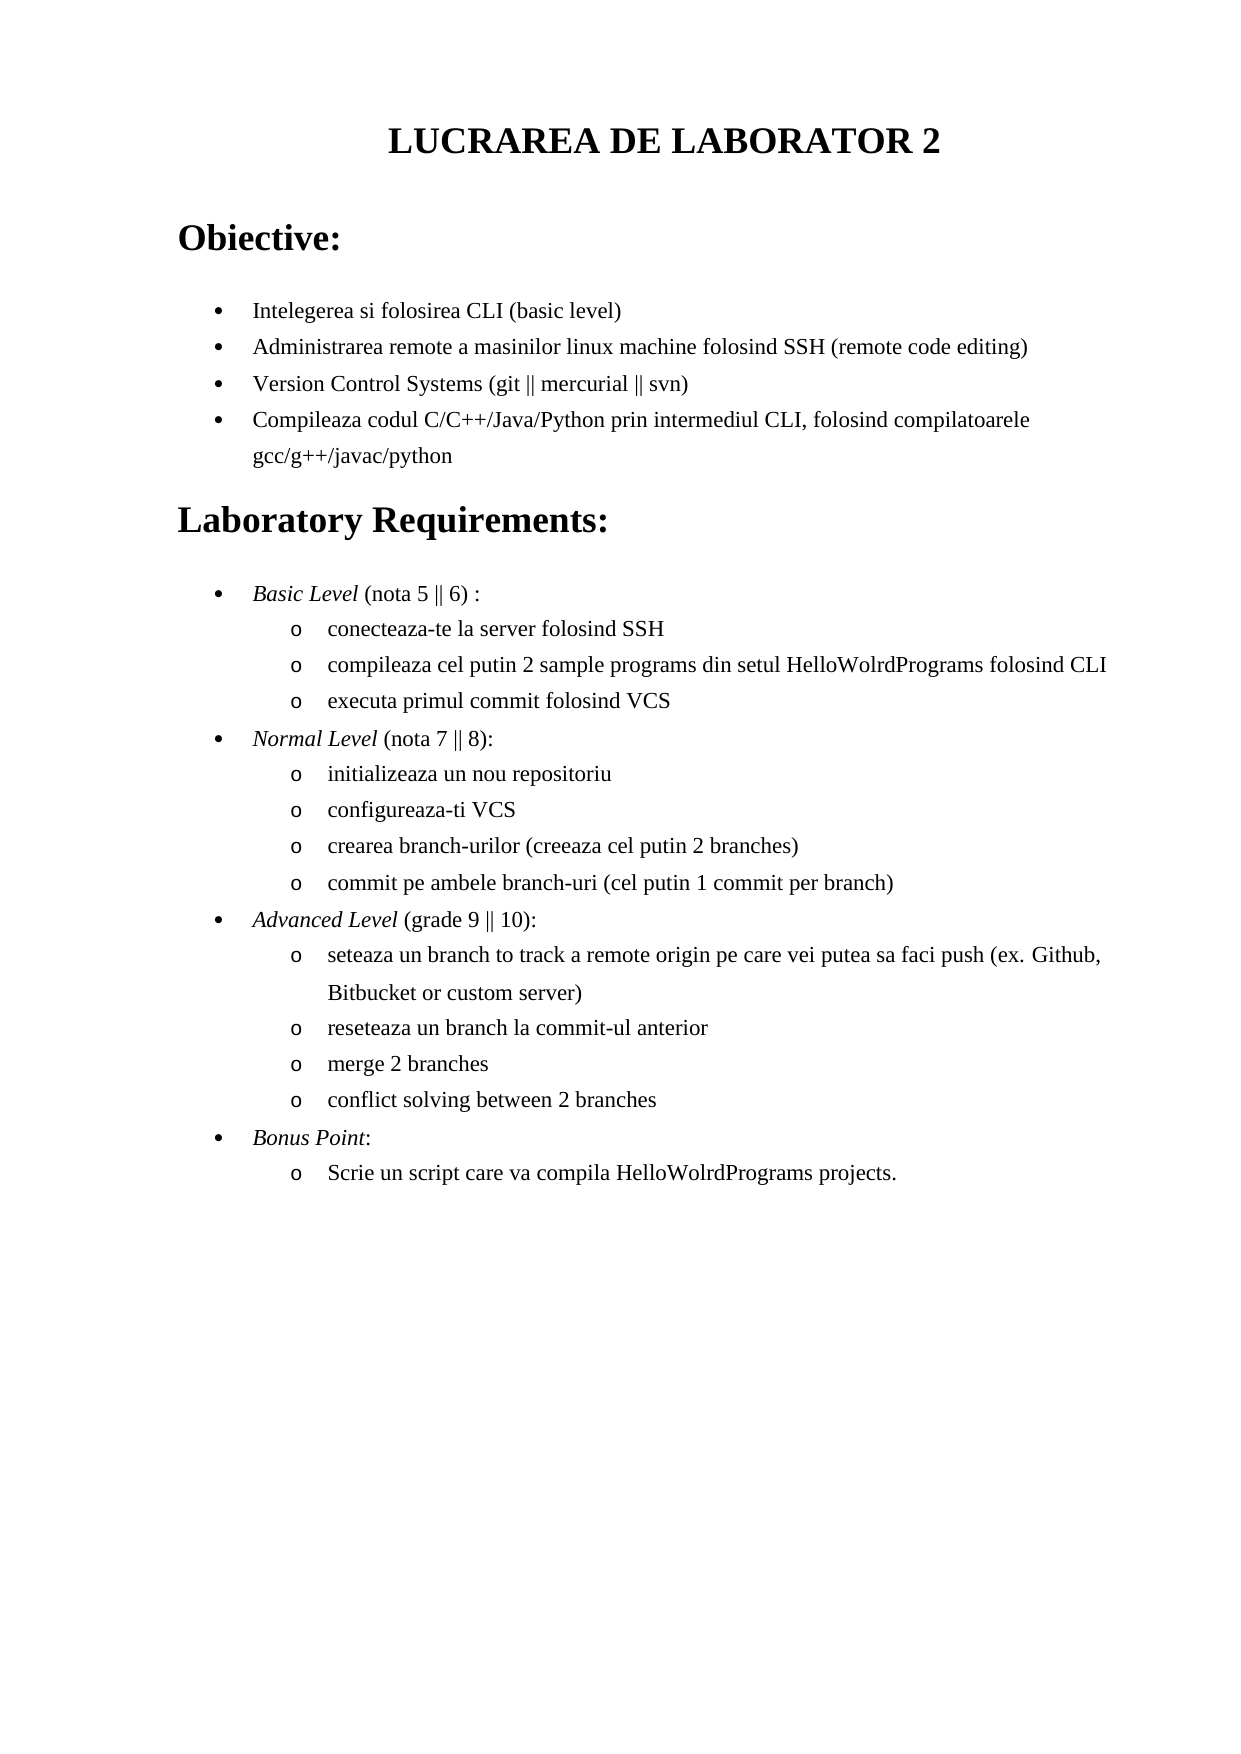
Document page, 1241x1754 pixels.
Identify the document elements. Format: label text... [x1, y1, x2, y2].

subtitle Laboratory Requirements: [177, 498, 1152, 541]
list crearea branch-urilor (creeaza cel putin 2 branches) [290, 824, 1152, 860]
list Intelegerea si folosirea CLI (basic level) [215, 287, 1152, 323]
list Bonus Point: [215, 1114, 1152, 1150]
list Administrarea remote a masinilor linux machine folosind SSH (remote code editing) [215, 323, 1152, 360]
list Version Control Systems (git || mercurial || svn) [215, 360, 1152, 396]
list conflict solving between 2 branches [290, 1077, 1152, 1114]
text Obiective: [177, 215, 1152, 258]
list conecteaza-te la server folosind SSH [290, 606, 1152, 642]
list commit pe ambele branch-uri (cel putin 1 commit per branch) [290, 860, 1152, 896]
list executa primul commit folosind VCS [290, 679, 1152, 715]
list Compileaza codul C/C++/Java/Python prin intermediul CLI, folosind compilatoarele gcc/g++/javac/python [215, 396, 1152, 468]
text Lucrarea de laborator 2 [177, 118, 1152, 161]
list seteaza un branch to track a remote origin pe care vei putea sa faci push (ex. Github, Bitbucket or custom server) [290, 932, 1152, 1005]
list merge 2 branches [290, 1041, 1152, 1077]
list Advanced Level (grade 9 || 10): [215, 896, 1152, 932]
list reseteaza un branch la commit-ul anterior [290, 1005, 1152, 1041]
list Normal Level (nota 7 || 8): [215, 715, 1152, 751]
list Scrie un script care va compila HelloWolrdPrograms projects. [290, 1150, 1152, 1186]
list initializeaza un nou repositoriu [290, 751, 1152, 787]
list Basic Level (nota 5 || 6) : [215, 570, 1152, 606]
list configureaza-ti VCS [290, 787, 1152, 824]
list compileaza cel putin 2 sample programs din setul HelloWolrdPrograms folosind CLI [290, 642, 1152, 679]
